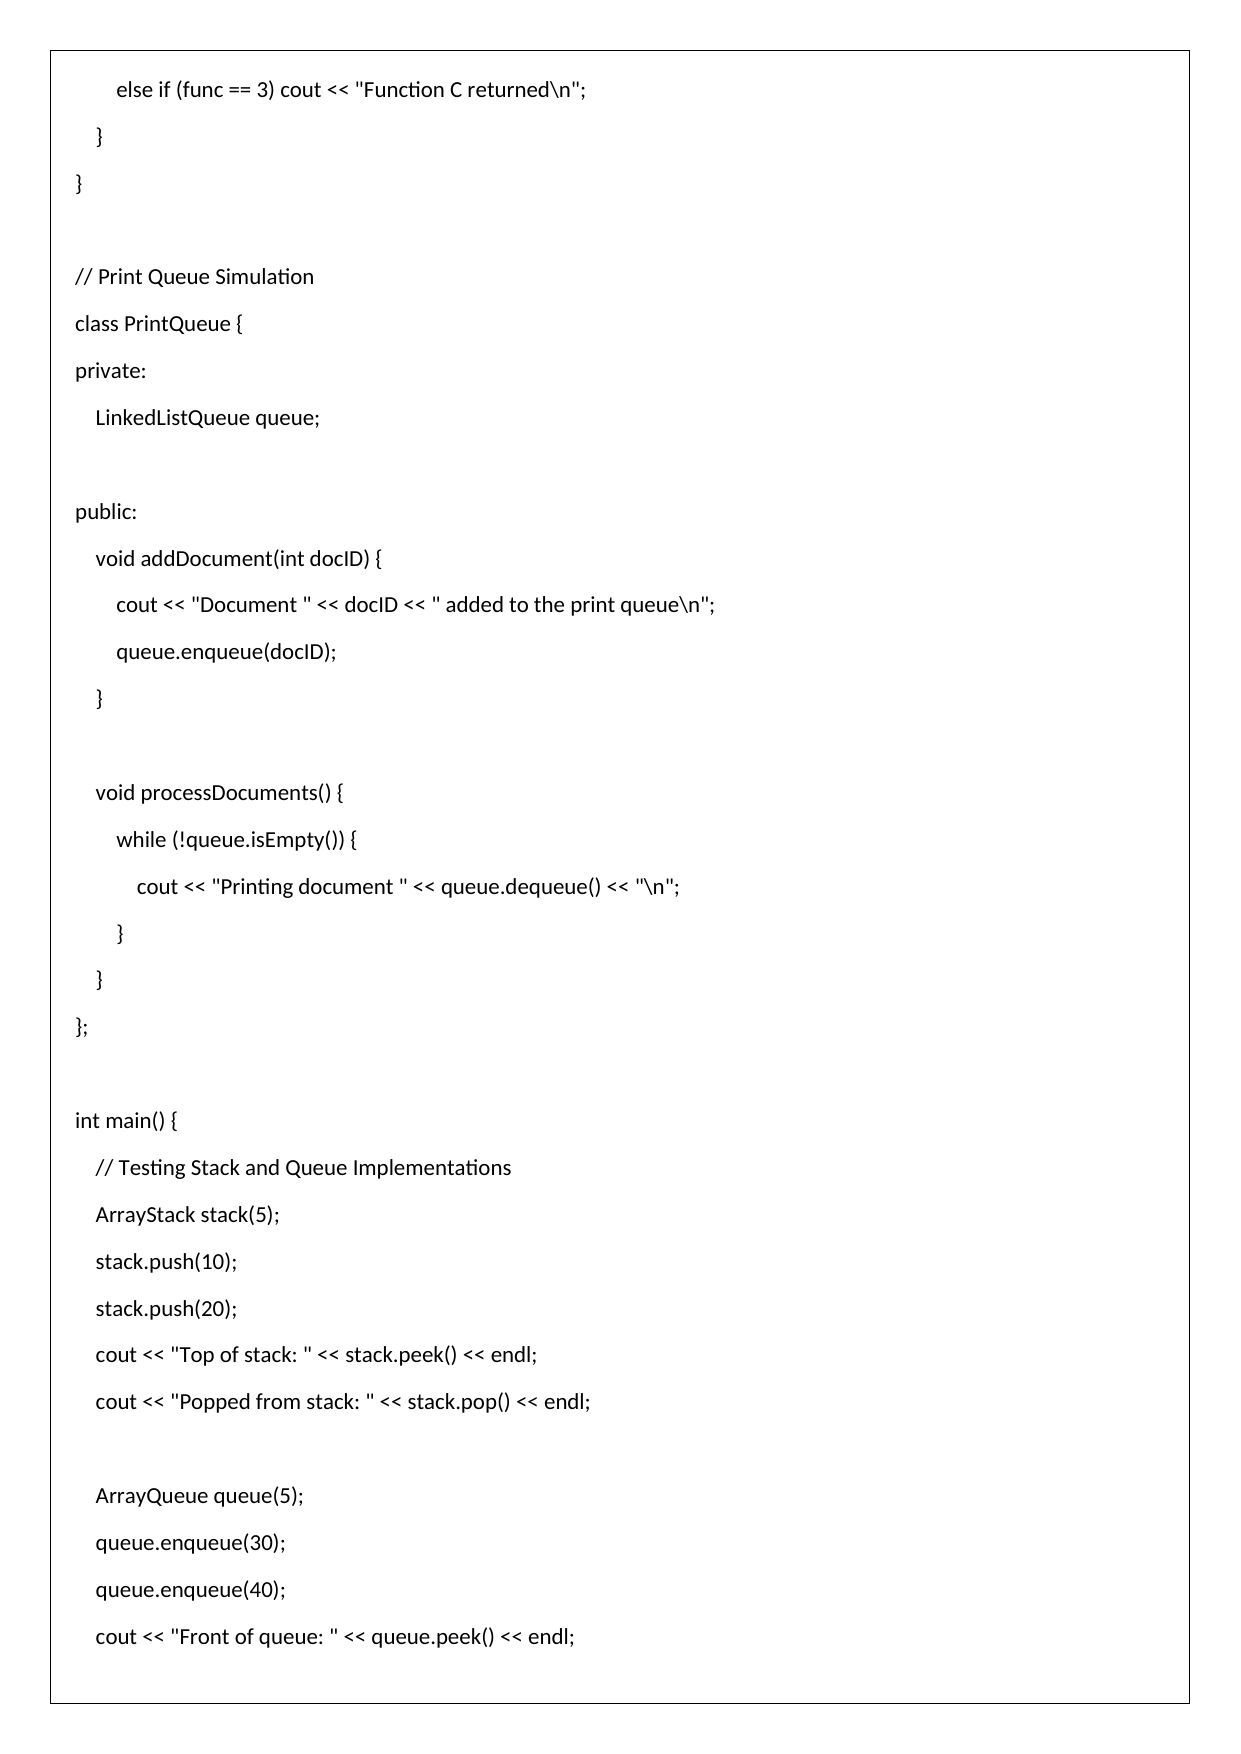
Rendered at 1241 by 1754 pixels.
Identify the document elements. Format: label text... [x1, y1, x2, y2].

text // Testing Stack and Queue Implementations [75, 1153, 1165, 1181]
text else if (func == 3) cout << "Function C returned\n"; [75, 75, 1165, 103]
text cout << "Front of queue: " << queue.peek() << endl; [75, 1622, 1165, 1650]
text cout << "Top of stack: " << stack.peek() << endl; [75, 1341, 1165, 1369]
text while (!queue.isEmpty()) { [75, 825, 1165, 853]
text queue.enqueue(docID); [75, 637, 1165, 666]
text queue.enqueue(30); [75, 1528, 1165, 1556]
text queue.enqueue(40); [75, 1575, 1165, 1603]
text public: [75, 497, 1165, 525]
text cout << "Document " << docID << " added to the print queue\n"; [75, 591, 1165, 619]
text ArrayQueue queue(5); [75, 1481, 1165, 1509]
text cout << "Printing document " << queue.dequeue() << "\n"; [75, 872, 1165, 900]
text private: [75, 356, 1165, 384]
text } [75, 169, 1165, 197]
text ArrayStack stack(5); [75, 1200, 1165, 1228]
text } [75, 919, 1165, 947]
text } [75, 122, 1165, 150]
text void processDocuments() { [75, 778, 1165, 806]
text } [75, 684, 1165, 712]
text // Print Queue Simulation [75, 262, 1165, 291]
text stack.push(10); [75, 1247, 1165, 1275]
text cout << "Popped from stack: " << stack.pop() << endl; [75, 1387, 1165, 1416]
text }; [75, 1012, 1165, 1041]
text } [75, 966, 1165, 994]
text stack.push(20); [75, 1294, 1165, 1322]
text class PrintQueue { [75, 309, 1165, 337]
text int main() { [75, 1106, 1165, 1134]
text void addDocument(int docID) { [75, 544, 1165, 572]
text LinkedListQueue queue; [75, 403, 1165, 431]
